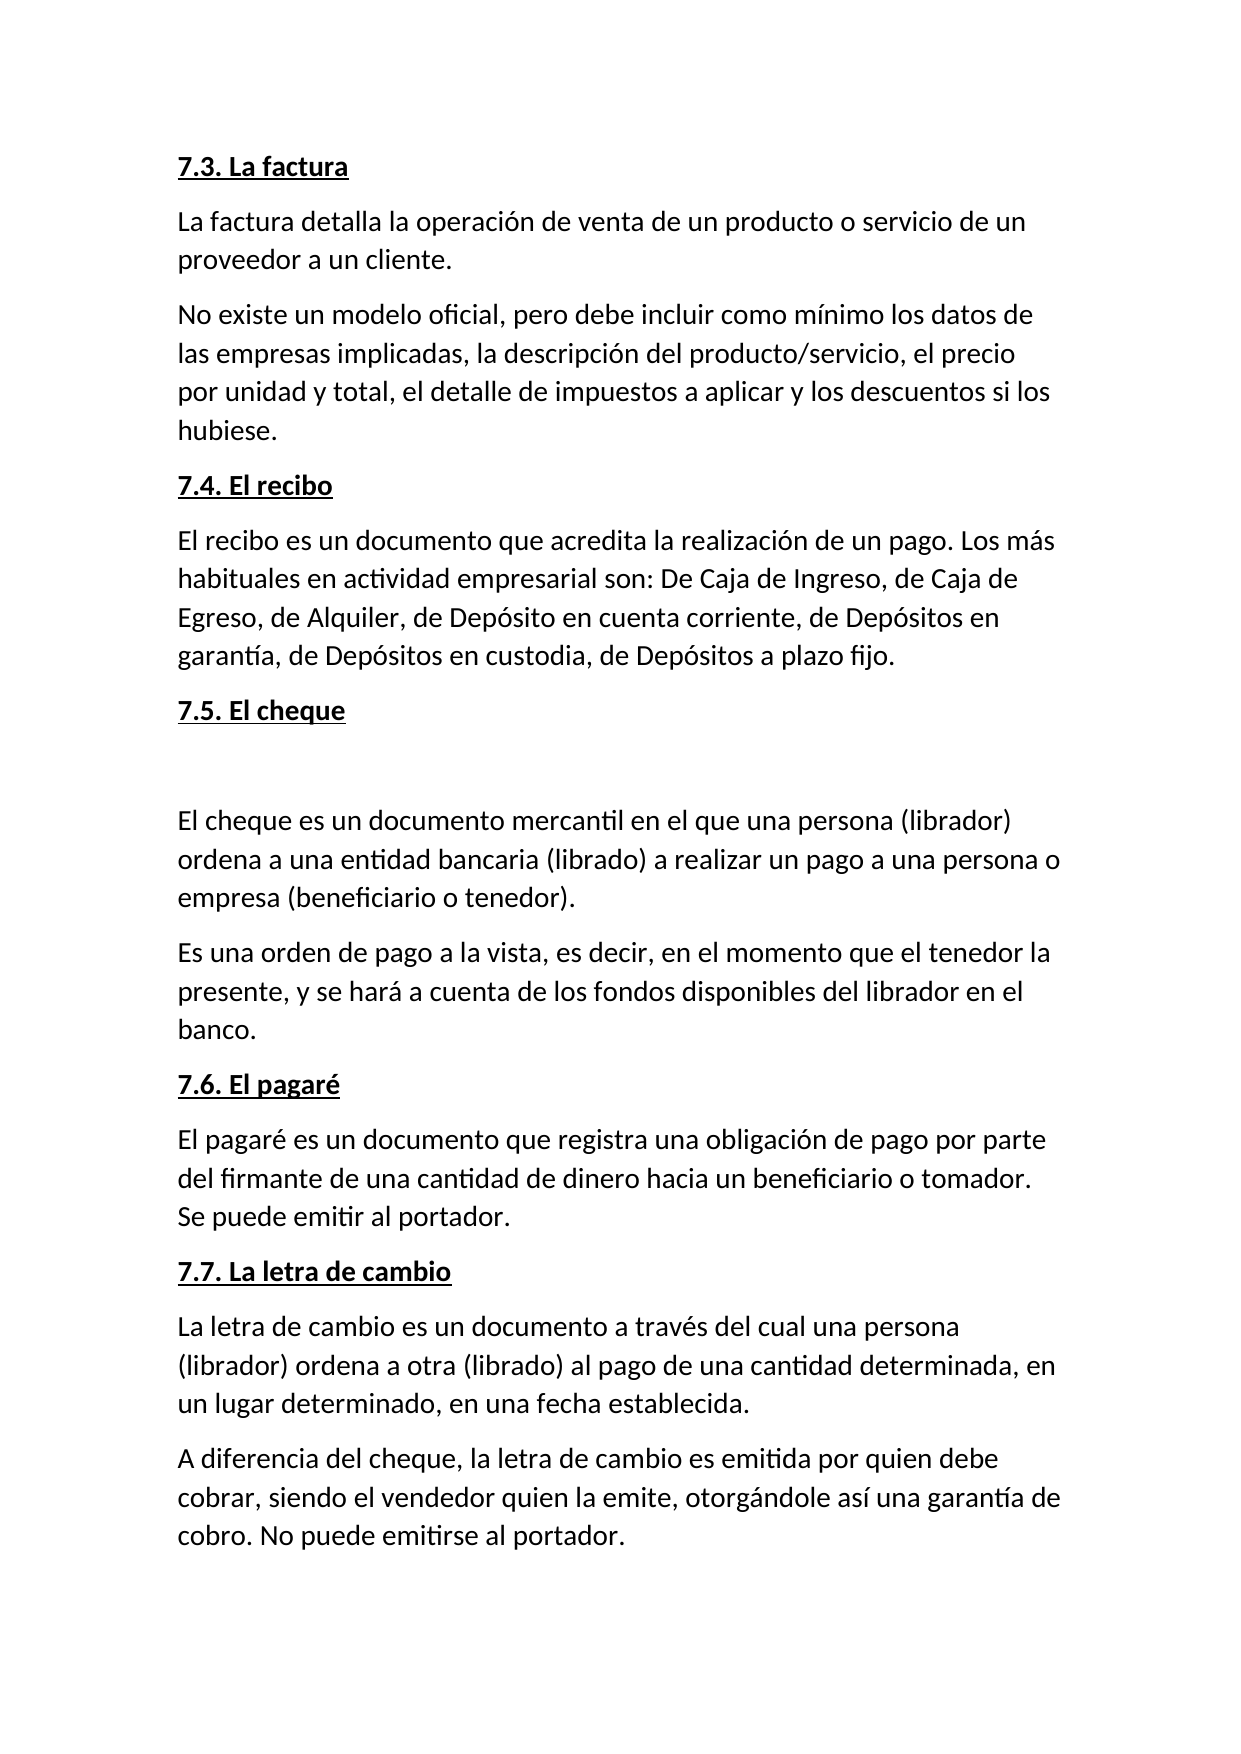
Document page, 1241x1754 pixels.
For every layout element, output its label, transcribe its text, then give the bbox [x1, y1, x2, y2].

text El recibo es un documento que acredita la realización de un pago. Los más habituales en actividad empresarial son: De Caja de Ingreso, de Caja de Egreso, de Alquiler, de Depósito en cuenta corriente, de Depósitos en garantía, de Depósitos en custodia, de Depósitos a plazo fijo. [177, 522, 1063, 673]
text 7.6. El pagaré [177, 1066, 1063, 1102]
text El cheque es un documento mercantil en el que una persona (librador) ordena a una entidad bancaria (librado) a realizar un pago a una persona o empresa (beneficiario o tenedor). [177, 802, 1063, 915]
text A diferencia del cheque, la letra de cambio es emitida por quien debe cobrar, siendo el vendedor quien la emite, otorgándole así una garantía de cobro. No puede emitirse al portador. [177, 1441, 1063, 1553]
text 7.5. El cheque [177, 692, 1063, 728]
text El pagaré es un documento que registra una obligación de pago por parte del firmante de una cantidad de dinero hacia un beneficiario o tomador. Se puede emitir al portador. [177, 1121, 1063, 1234]
text 7.3. La factura [177, 148, 1063, 183]
text Es una orden de pago a la vista, es decir, en el momento que el tenedor la presente, y se hará a cuenta de los fondos disponibles del librador en el banco. [177, 934, 1063, 1047]
text La factura detalla la operación de venta de un producto o servicio de un proveedor a un cliente. [177, 203, 1063, 277]
text La letra de cambio es un documento a través del cual una persona (librador) ordena a otra (librado) al pago de una cantidad determinada, en un lugar determinado, en una fecha establecida. [177, 1308, 1063, 1421]
text 7.7. La letra de cambio [177, 1253, 1063, 1289]
text 7.4. El recibo [177, 467, 1063, 502]
text No existe un modelo oficial, pero debe incluir como mínimo los datos de las empresas implicadas, la descripción del producto/servicio, el precio por unidad y total, el detalle de impuestos a aplicar y los descuentos si los hubiese. [177, 296, 1063, 447]
